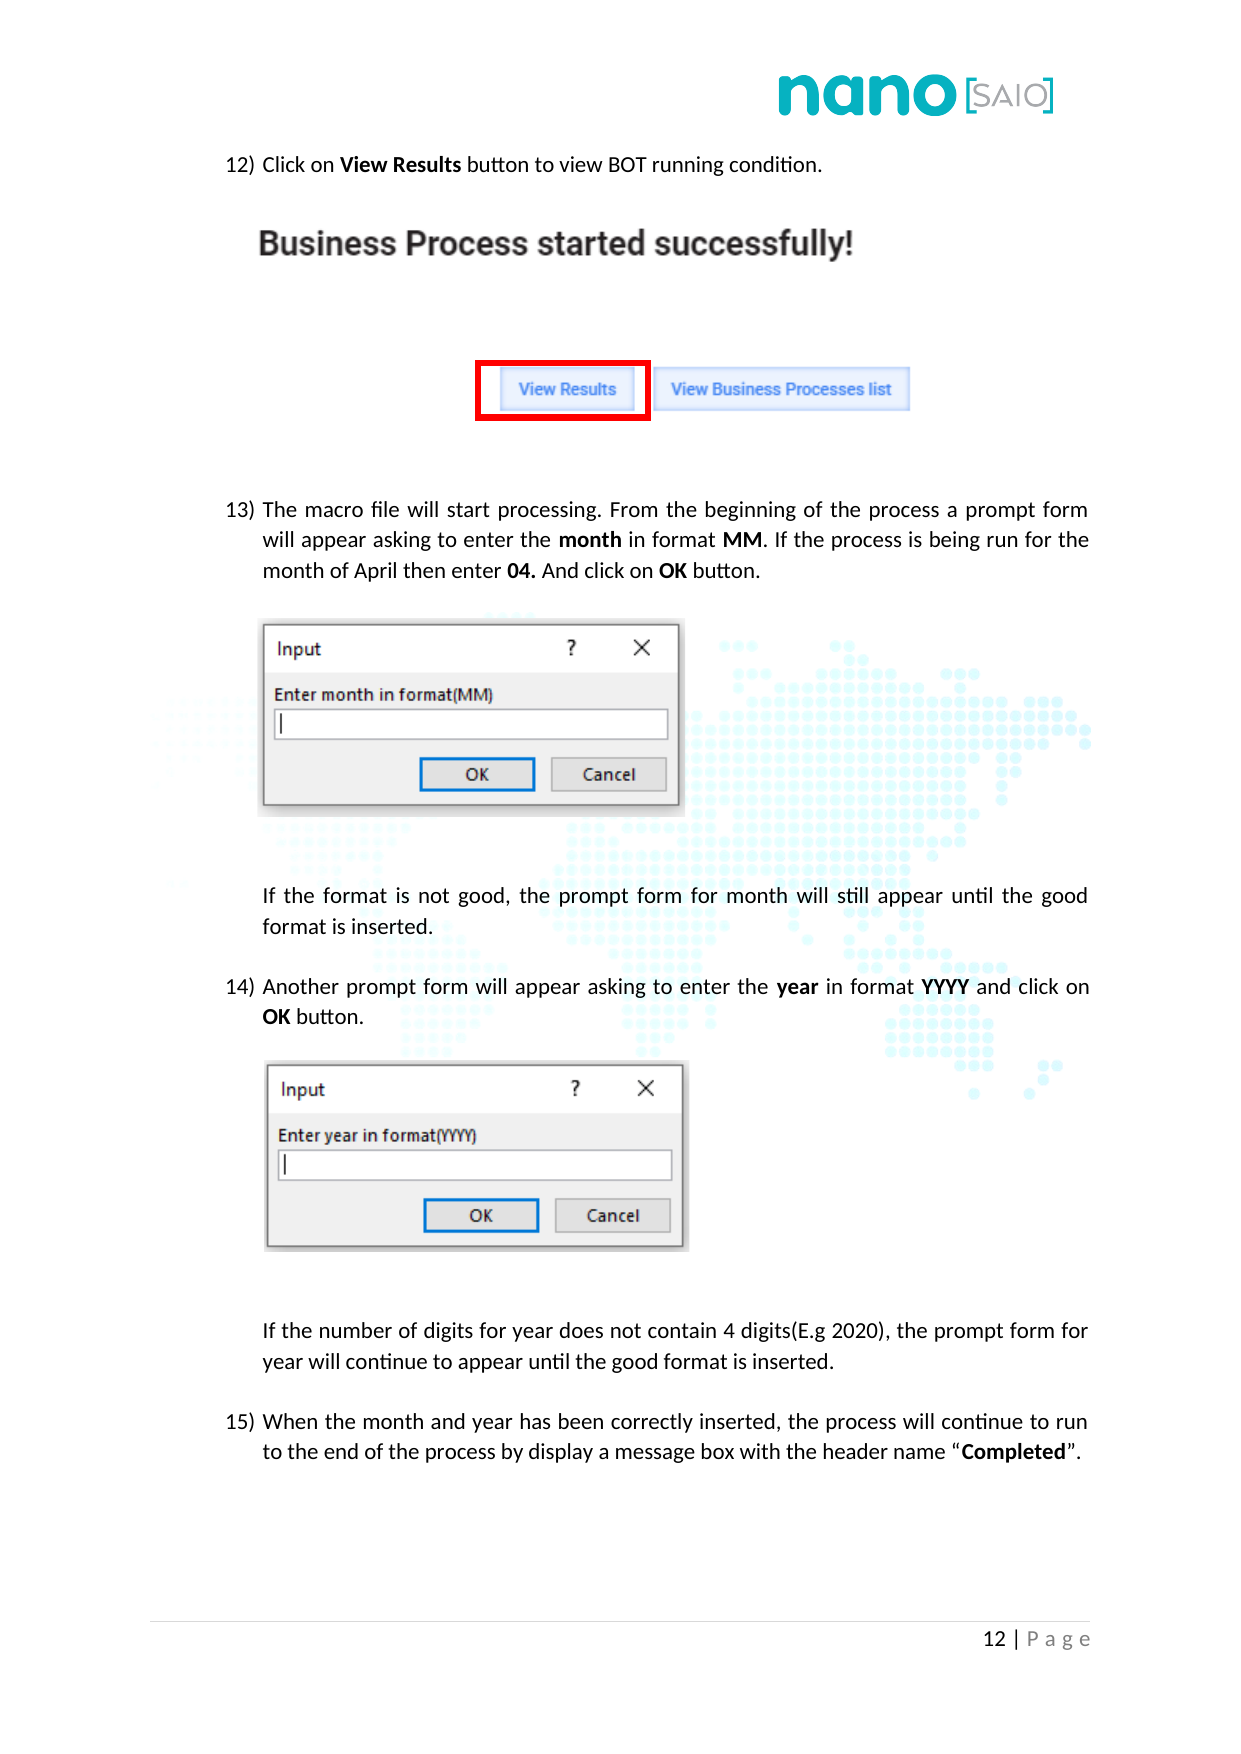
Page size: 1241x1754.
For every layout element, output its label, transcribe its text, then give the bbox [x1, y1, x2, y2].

picture [225, 196, 939, 430]
list The macro file will start processing. From the beginning of the process a prompt form will appear asking to enter the month in format MM. If the process is being run for the month of April then enter 04. And click on OK button. [225, 495, 1090, 584]
list Click on View Results button to view BOT running condition. [225, 150, 1090, 178]
list If the number of digits for year does not contain 4 digits(E.g 2020), the prompt form for year will continue to appear until the good format is inserted. [262, 1317, 1090, 1375]
list If the format is not good, the prompt form for month will still appear until the good format is inserted. [262, 882, 1090, 940]
picture [257, 618, 686, 817]
picture [776, 73, 1053, 118]
picture [264, 1060, 690, 1252]
list When the month and year has been correctly inserted, the process will continue to run to the end of the process by display a message box with the header name “Completed”. [225, 1407, 1090, 1466]
list Another prompt form will appear asking to enter the year in format YYYY and click on OK button. [225, 972, 1090, 1031]
